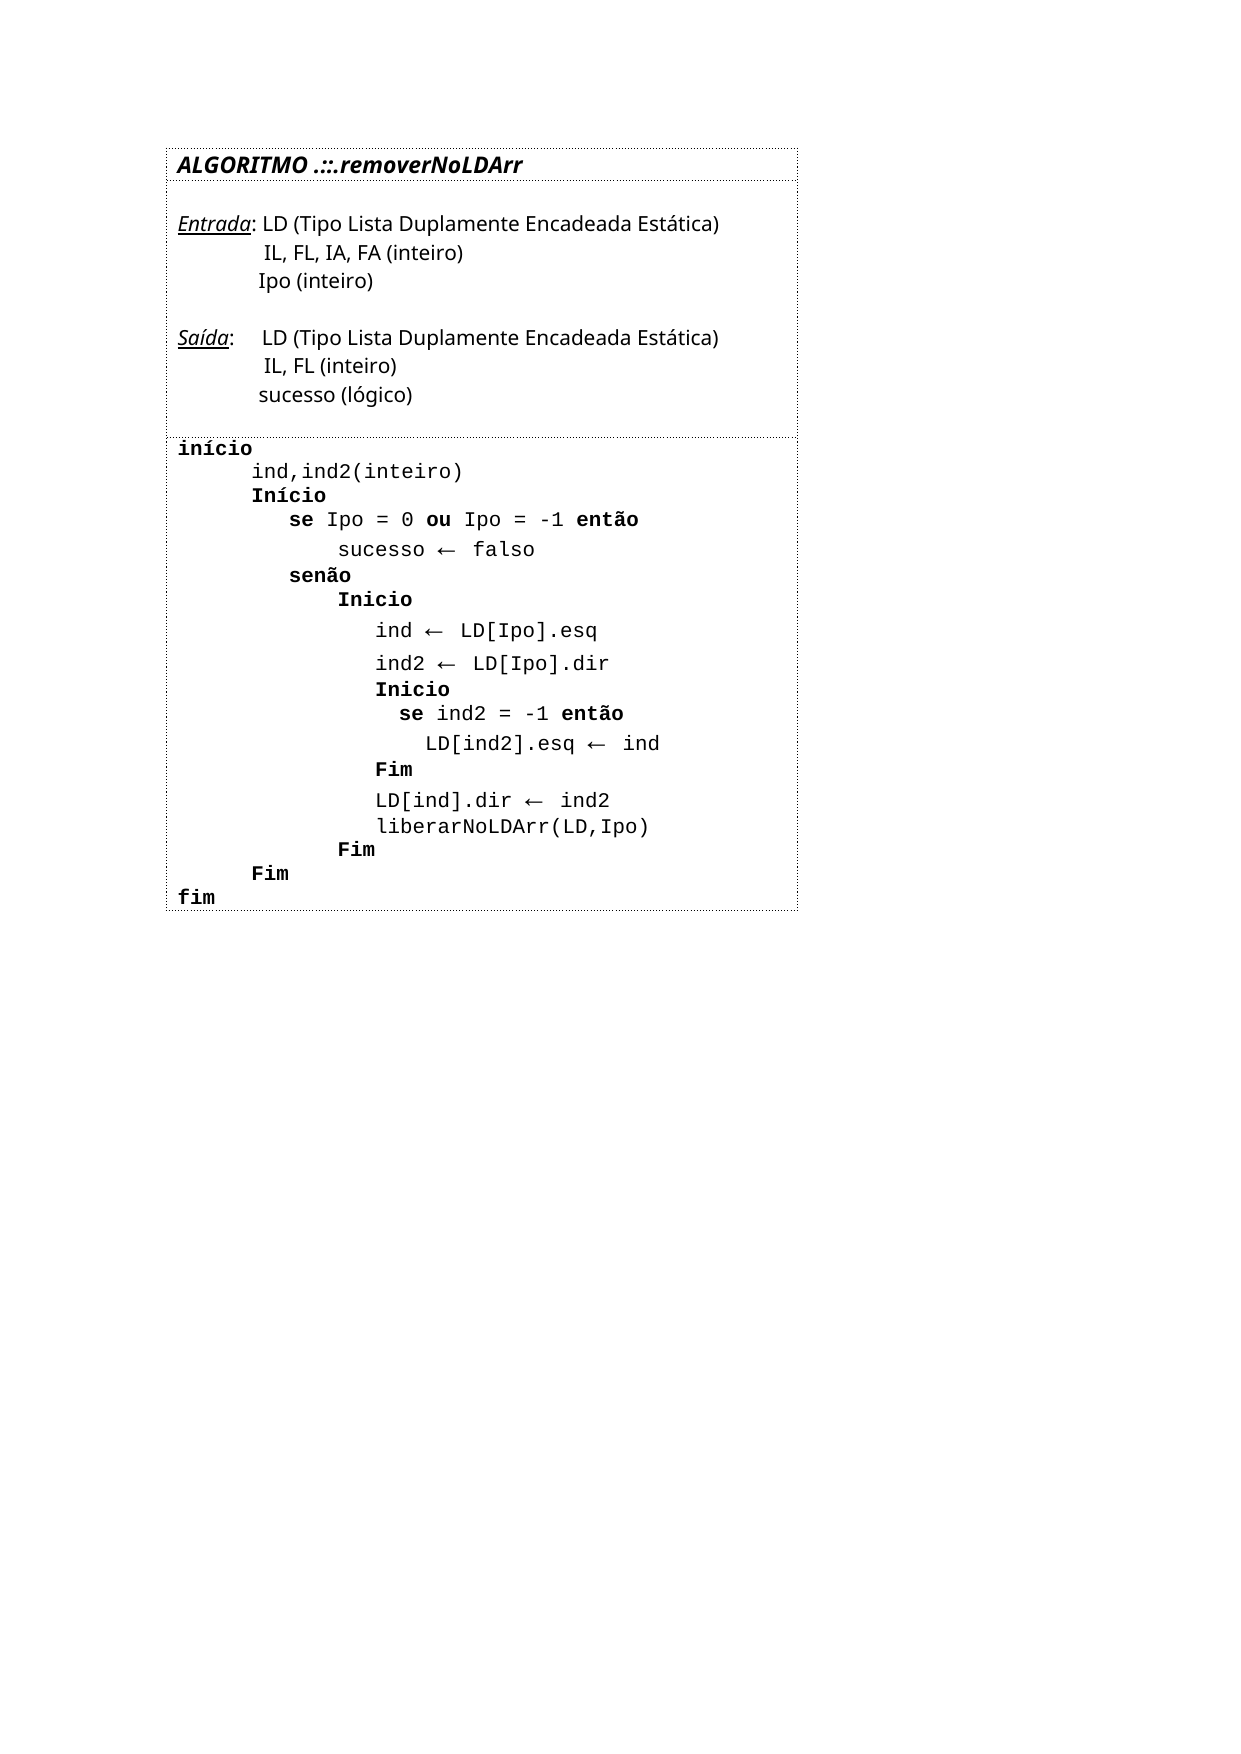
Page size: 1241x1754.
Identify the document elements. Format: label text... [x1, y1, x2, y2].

table_cell Entrada: LD (Tipo Lista Duplamente Encadeada Estática) IL, FL, IA, FA (inteiro) Ipo (inteiro) Saída: LD (Tipo Lista Duplamente Encadeada Estática) IL, FL (inteiro) sucesso (lógico) [166, 180, 797, 437]
table_cell início ind,ind2(inteiro) Início se Ipo = 0 ou Ipo = -1 então sucesso ← falso senão Inicio ind ← LD[Ipo].esq ind2 ← LD[Ipo].dir Inicio se ind2 = -1 então LD[ind2].esq ← ind Fim LD[ind].dir ← ind2 liberarNoLDArr(LD,Ipo) Fim Fim fim [166, 437, 797, 910]
table_header ALGORITMO .::.removerNoLDArr [166, 148, 797, 180]
